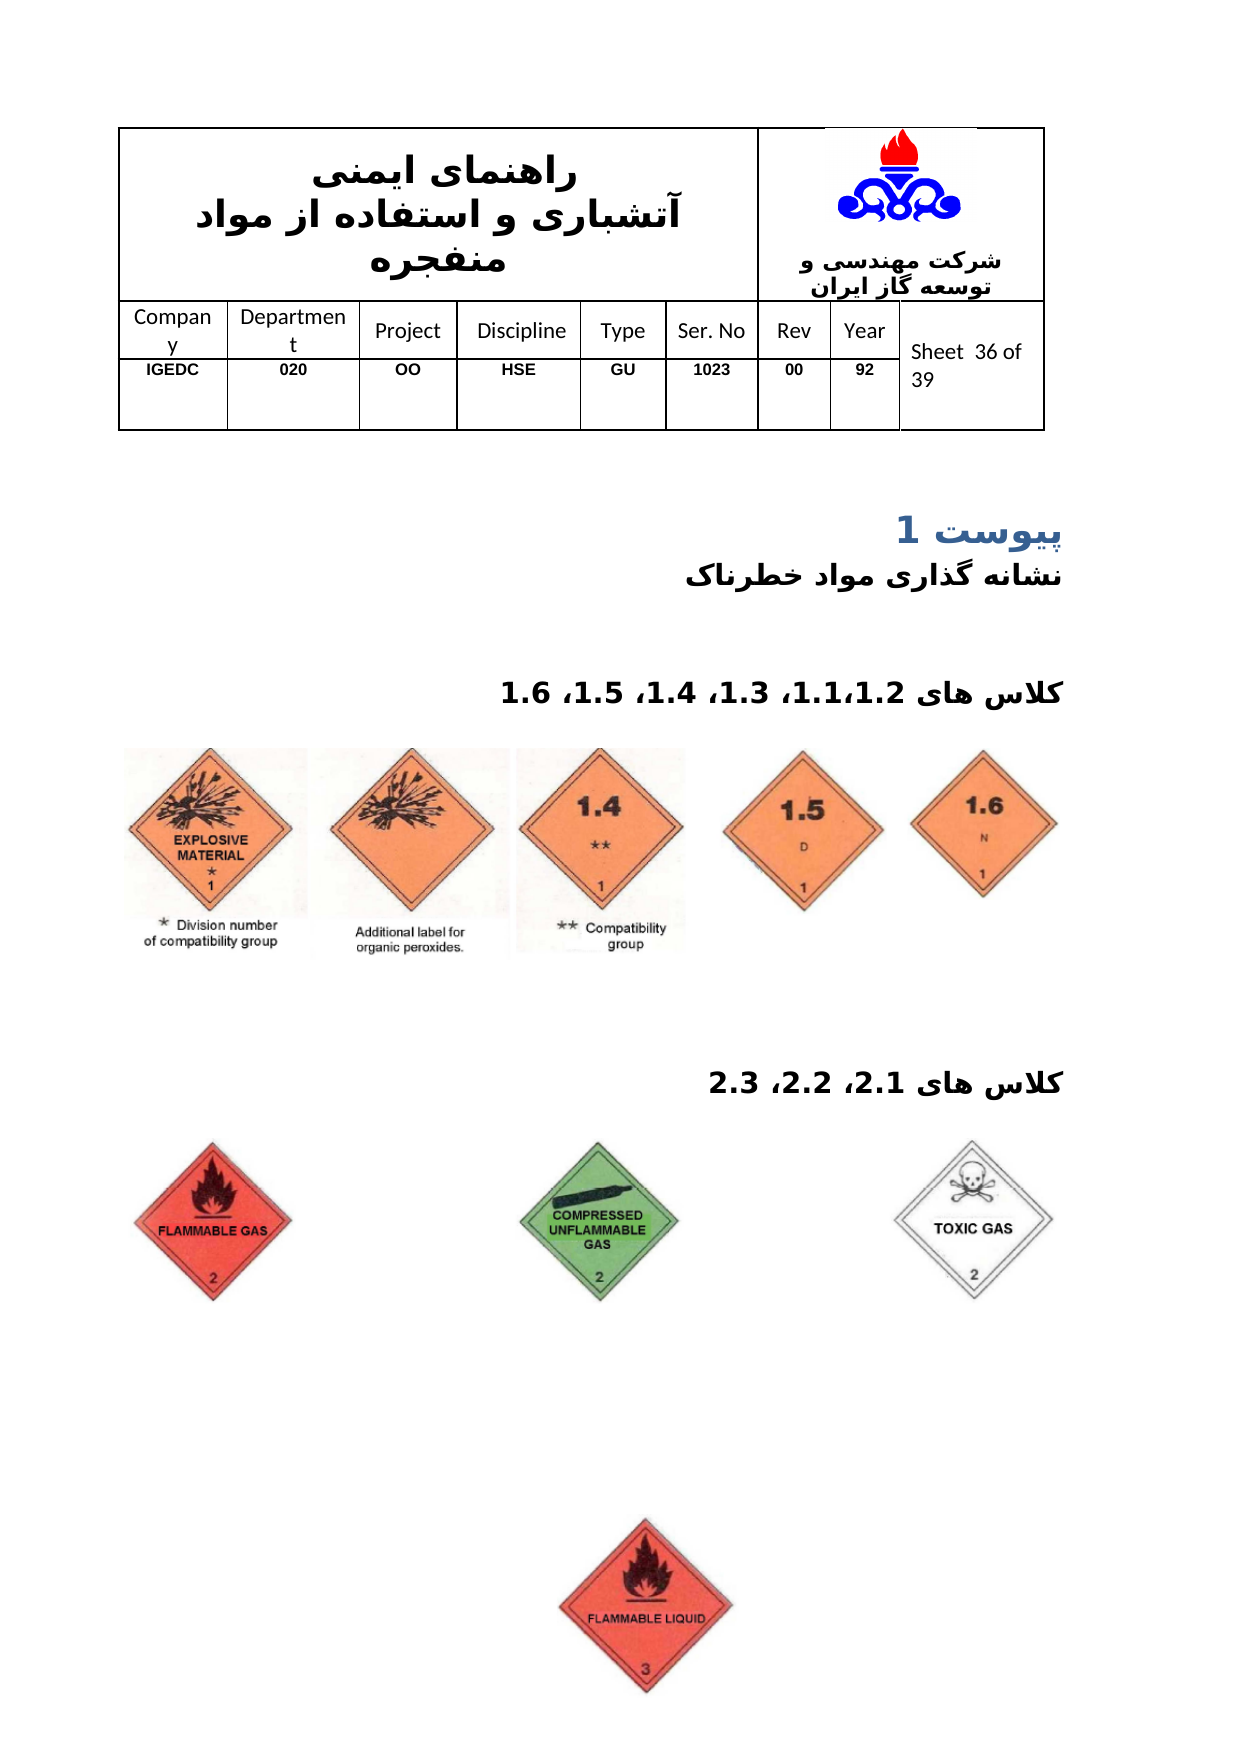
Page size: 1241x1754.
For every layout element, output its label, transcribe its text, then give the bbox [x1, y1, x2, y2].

text کلاس های 2.1، 2.2، 2.3 [118, 1066, 1063, 1100]
text کلاس های 1.1،1.2، 1.3، 1.4، 1.5، 1.6 [118, 676, 1063, 710]
picture [124, 748, 1064, 960]
text نشانه گذاری مواد خطرناک [118, 559, 1063, 593]
subtitle پیوست 1 [118, 508, 1063, 552]
picture [556, 1514, 742, 1699]
picture [124, 1138, 1064, 1307]
picture [825, 128, 977, 222]
